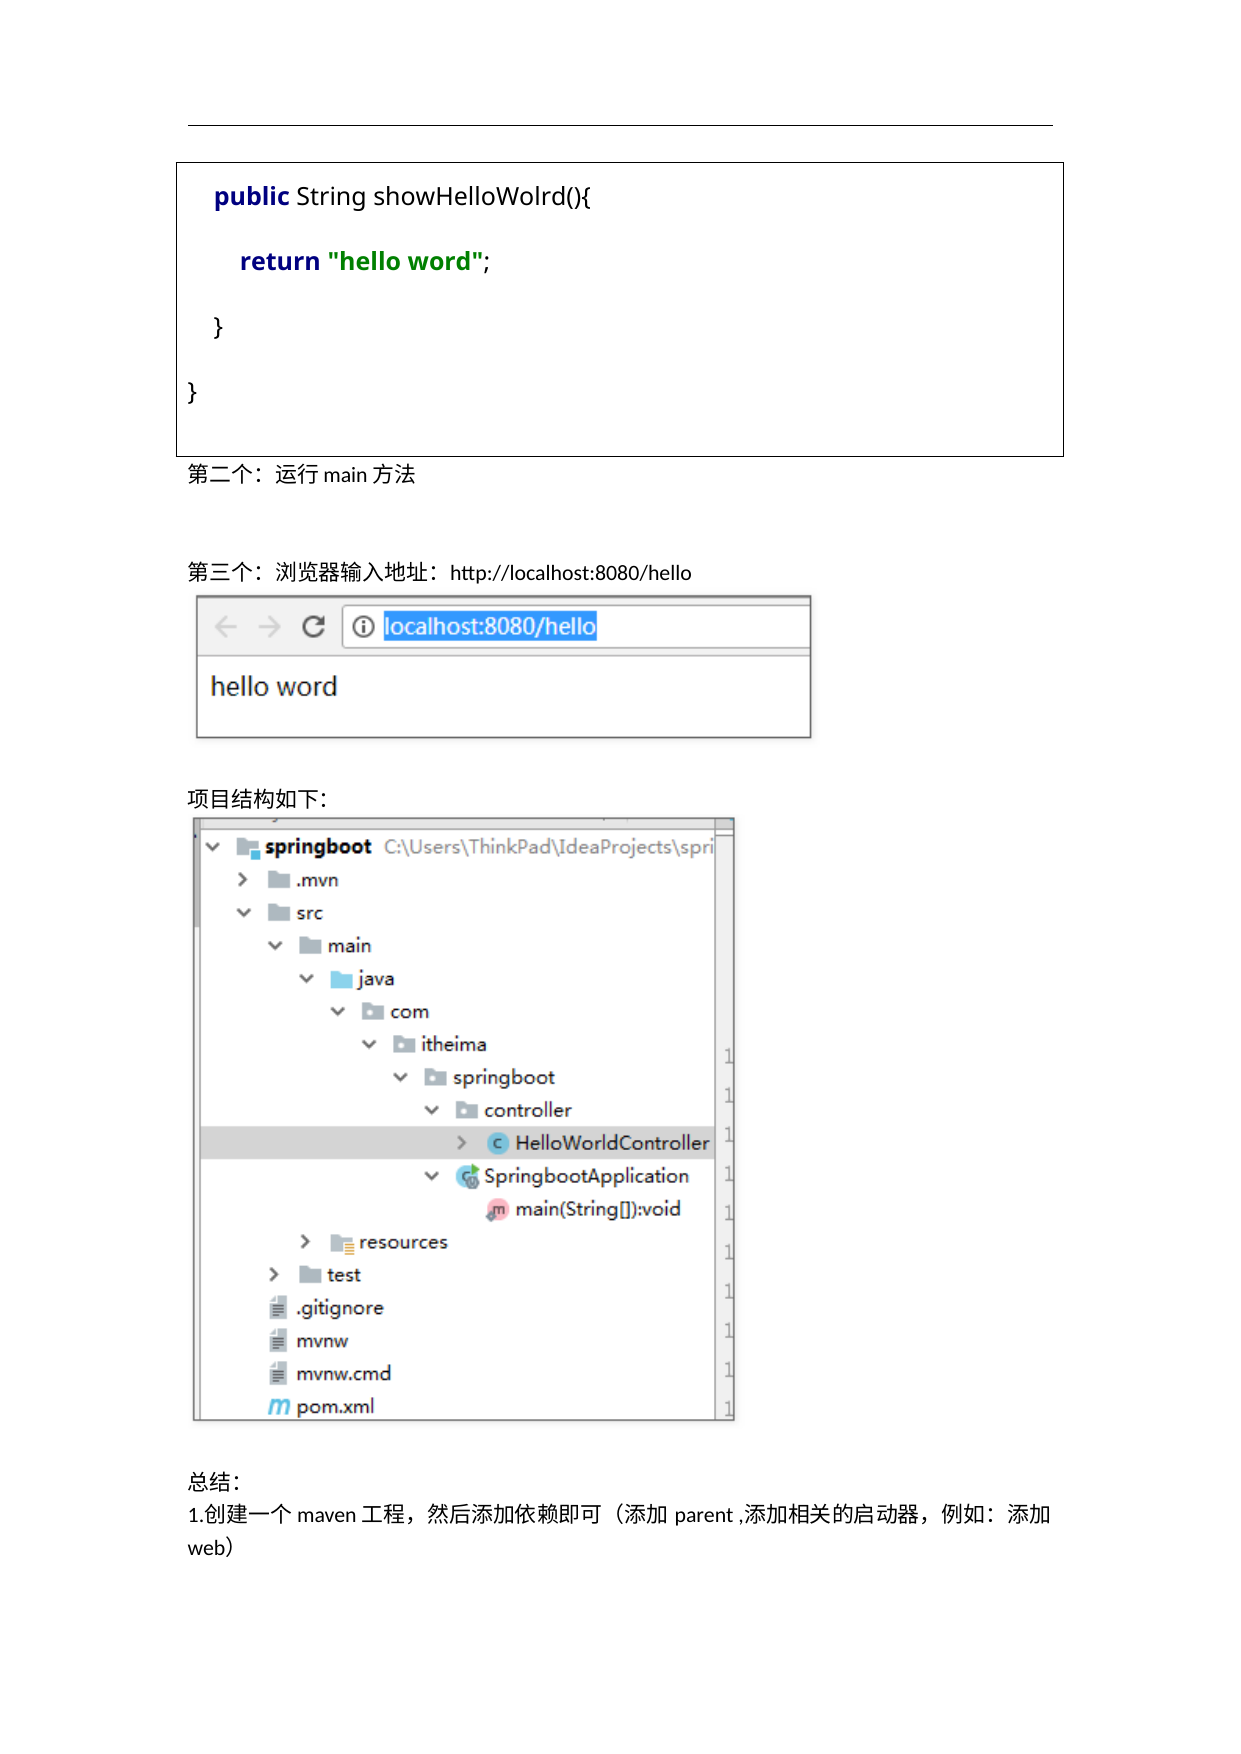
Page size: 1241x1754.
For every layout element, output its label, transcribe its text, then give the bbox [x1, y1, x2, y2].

text 总结： [187, 1464, 1053, 1497]
text 1.创建一个maven工程，然后添加依赖即可（添加parent ,添加相关的启动器，例如：添加web） [187, 1497, 1053, 1562]
text 第二个：运行main方法 [187, 457, 1053, 489]
text 第三个：浏览器输入地址：http://localhost:8080/hello [187, 554, 1053, 587]
text 项目结构如下： [187, 782, 1053, 814]
picture [187, 814, 749, 1429]
picture [187, 586, 821, 748]
